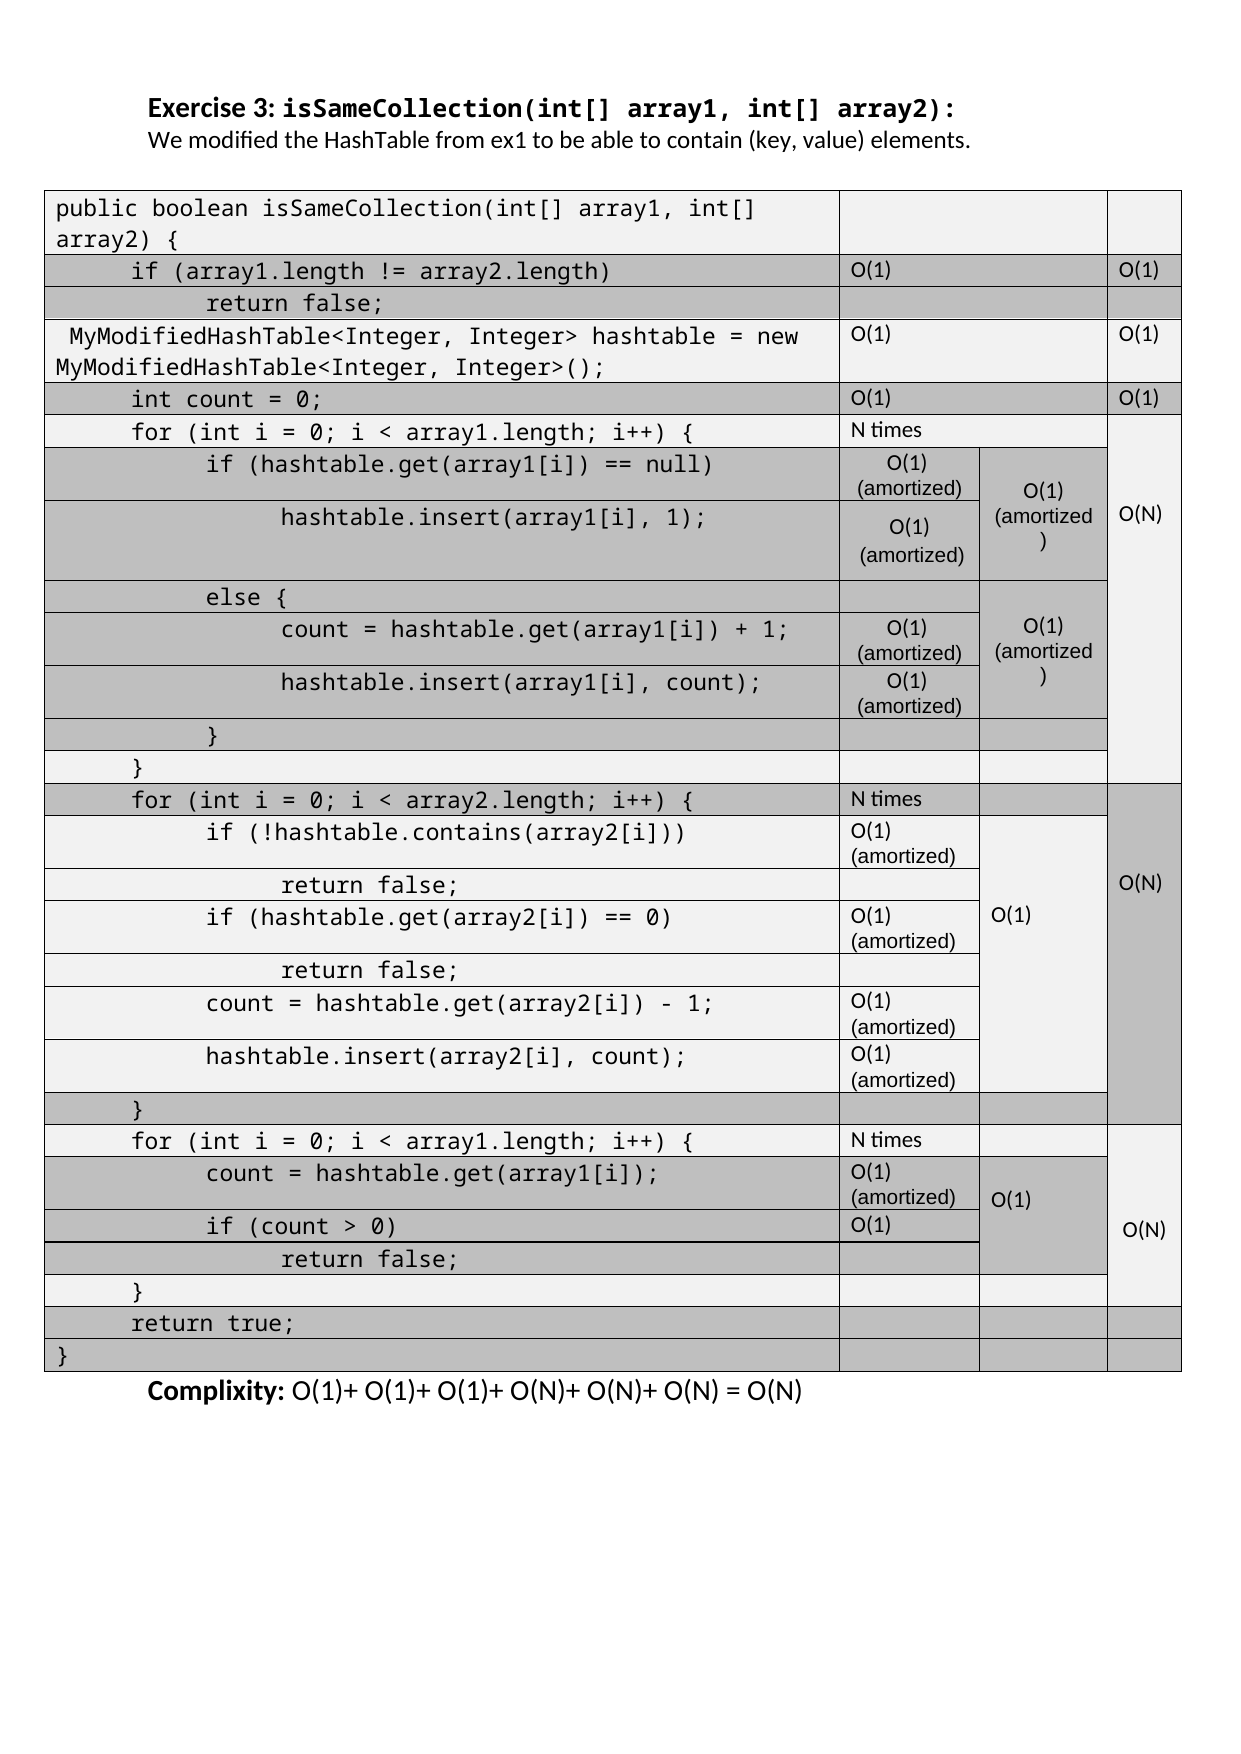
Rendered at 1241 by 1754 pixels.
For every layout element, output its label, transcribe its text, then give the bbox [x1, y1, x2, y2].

table_cell if (hashtable.get(array2[i]) == 0) [45, 901, 839, 953]
table_cell [840, 954, 979, 986]
table_cell for (int i = 0; i < array1.length; i++) { [45, 415, 839, 447]
table_cell [980, 1125, 1107, 1156]
table_cell N times [840, 415, 1107, 447]
table_cell count = hashtable.get(array1[i]); [45, 1157, 839, 1209]
table_cell O(1) (amortized) [980, 581, 1107, 718]
table_cell [980, 1307, 1107, 1338]
table_cell [980, 1093, 1107, 1124]
table_cell O(1) [840, 320, 1107, 382]
table_cell O(N) [1108, 415, 1181, 783]
table_header [840, 191, 1107, 254]
table_cell [840, 751, 979, 783]
table_cell for (int i = 0; i < array2.length; i++) { [45, 784, 839, 815]
table_cell [980, 1339, 1107, 1371]
table_cell O(1) [840, 1210, 979, 1241]
table_cell hashtable.insert(array2[i], count); [45, 1040, 839, 1092]
table_cell [840, 581, 979, 612]
table_cell O(1) [840, 255, 1107, 286]
table_cell return false; [45, 1243, 839, 1274]
table_cell [1108, 1339, 1181, 1371]
table_cell [840, 287, 1107, 318]
table_cell } [45, 751, 839, 783]
table_cell O(1) (amortized) [840, 901, 979, 953]
table_cell MyModifiedHashTable<Integer, Integer> hashtable = new MyModifiedHashTable<Integer, Integer>(); [45, 320, 839, 382]
table_cell [840, 719, 979, 750]
table_cell } [45, 1093, 839, 1124]
table_cell if (count > 0) [45, 1210, 839, 1241]
table_cell if (!hashtable.contains(array2[i])) [45, 816, 839, 868]
table_cell O(1) (amortized) [980, 448, 1107, 580]
text Complixity: O(1)+ O(1)+ O(1)+ O(N)+ O(N)+ O(N) = O(N) [148, 1372, 1090, 1407]
table_cell if (array1.length != array2.length) [45, 255, 839, 286]
table_cell O(1) (amortized) [840, 501, 979, 580]
table_cell [980, 784, 1107, 815]
table_cell O(N) [1108, 1125, 1181, 1306]
table_cell if (hashtable.get(array1[i]) == null) [45, 448, 839, 500]
table_cell [1108, 287, 1181, 318]
table_cell for (int i = 0; i < array1.length; i++) { [45, 1125, 839, 1156]
table_cell O(1) [1108, 255, 1181, 286]
table_cell N times [840, 1125, 979, 1156]
table_cell O(1) (amortized) [840, 1040, 979, 1092]
table_cell [980, 751, 1107, 783]
table_cell O(1) (amortized) [840, 816, 979, 868]
table_cell O(1) [840, 383, 1107, 414]
table_cell hashtable.insert(array1[i], count); [45, 666, 839, 718]
table_cell [980, 1275, 1107, 1306]
table_cell return true; [45, 1307, 839, 1338]
table_cell [840, 869, 979, 900]
table_cell [840, 1243, 979, 1274]
table_cell O(1) [980, 1157, 1107, 1274]
table_cell } [45, 719, 839, 750]
table_cell return false; [45, 954, 839, 986]
table_header [1108, 191, 1181, 254]
table_cell [840, 1093, 979, 1124]
table_cell count = hashtable.get(array2[i]) - 1; [45, 987, 839, 1038]
text We modified the HashTable from ex1 to be able to contain (key, value) elements. [148, 124, 1090, 155]
table_cell O(1) (amortized) [840, 666, 979, 718]
table_cell [1108, 1307, 1181, 1338]
table_cell } [45, 1275, 839, 1306]
table_cell O(1) [980, 816, 1107, 1092]
table_header public boolean isSameCollection(int[] array1, int[] array2) { [45, 191, 839, 254]
table_cell O(1) (amortized) [840, 1157, 979, 1209]
table_cell [840, 1307, 979, 1338]
table_cell O(1) (amortized) [840, 987, 979, 1038]
table_cell N times [840, 784, 979, 815]
table_cell [840, 1275, 979, 1306]
table_cell [840, 1339, 979, 1371]
table_cell O(1) [1108, 383, 1181, 414]
table_cell O(1) (amortized) [840, 448, 979, 500]
table_cell O(N) [1108, 784, 1181, 1124]
table_cell count = hashtable.get(array1[i]) + 1; [45, 613, 839, 665]
text Exercise 3: isSameCollection(int[] array1, int[] array2): [148, 89, 1090, 124]
table_cell hashtable.insert(array1[i], 1); [45, 501, 839, 580]
table_cell O(1) (amortized) [840, 613, 979, 665]
table_cell else { [45, 581, 839, 612]
table_cell return false; [45, 287, 839, 318]
table_cell int count = 0; [45, 383, 839, 414]
table_cell O(1) [1108, 320, 1181, 382]
table_cell } [45, 1339, 839, 1371]
table_cell return false; [45, 869, 839, 900]
table_cell [980, 719, 1107, 750]
